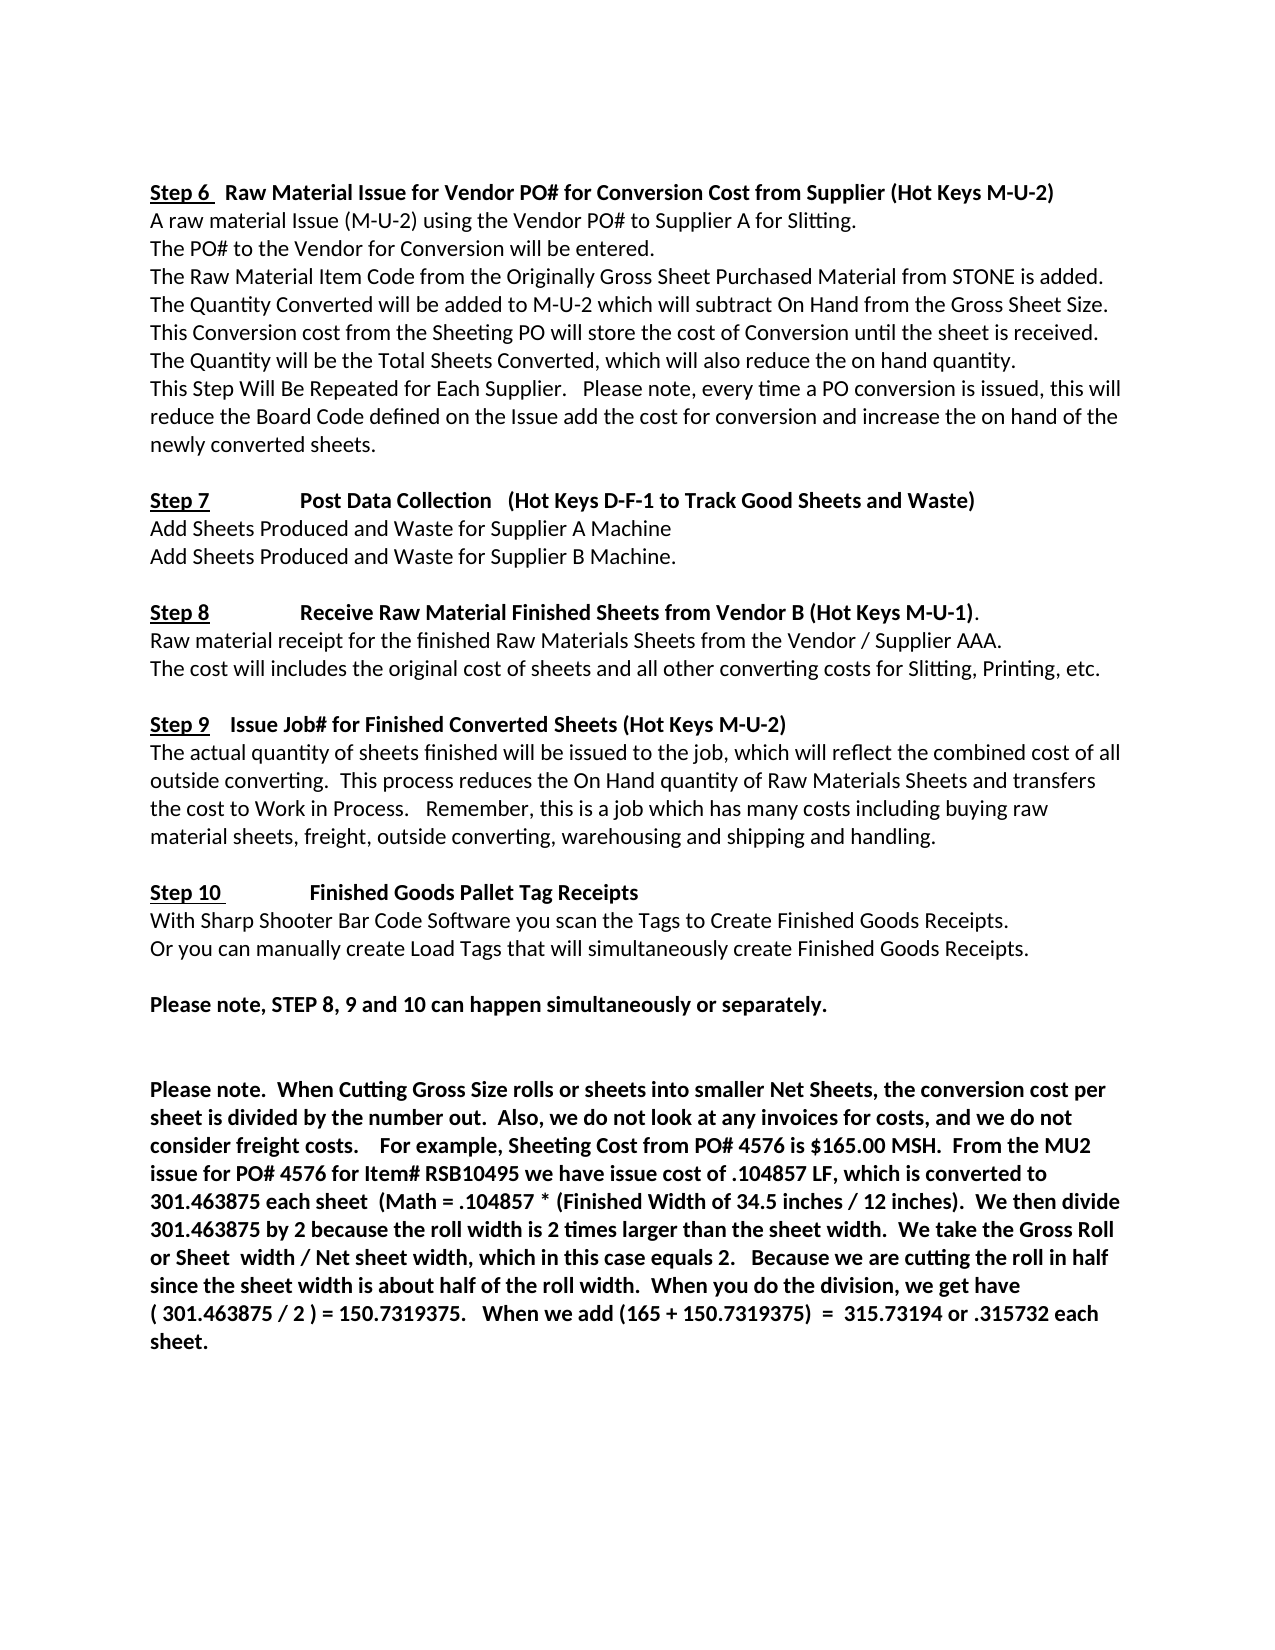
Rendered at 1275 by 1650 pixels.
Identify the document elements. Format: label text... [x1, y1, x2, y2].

text Please note, STEP 8, 9 and 10 can happen simultaneously or separately. [150, 991, 1125, 1019]
text Step 10 Finished Goods Pallet Tag Receipts [150, 878, 1125, 907]
text Step 7 Post Data Collection (Hot Keys D-F-1 to Track Good Sheets and Waste) [150, 486, 1125, 514]
text Step 9 Issue Job# for Finished Converted Sheets (Hot Keys M-U-2) [150, 710, 1125, 738]
text Or you can manually create Load Tags that will simultaneously create Finished Goods Receipts. [150, 934, 1125, 963]
text With Sharp Shooter Bar Code Software you scan the Tags to Create Finished Goods Receipts. [150, 907, 1125, 934]
text The Quantity Converted will be added to M-U-2 which will subtract On Hand from the Gross Sheet Size. [150, 290, 1125, 318]
text Please note. When Cutting Gross Size rolls or sheets into smaller Net Sheets, the conversion cost per sheet is divided by the number out. Also, we do not look at any invoices for costs, and we do not consider freight costs. For example, Sheeting Cost from PO# 4576 is $165.00 MSH. From the MU2 issue for PO# 4576 for Item# RSB10495 we have issue cost of .104857 LF, which is converted to 301.463875 each sheet (Math = .104857 * (Finished Width of 34.5 inches / 12 inches). We then divide 301.463875 by 2 because the roll width is 2 times larger than the sheet width. We take the Gross Roll or Sheet width / Net sheet width, which in this case equals 2. Because we are cutting the roll in half since the sheet width is about half of the roll width. When you do the division, we get have ( 301.463875 / 2 ) = 150.7319375. When we add (165 + 150.7319375) = 315.73194 or .315732 each sheet. [150, 1075, 1125, 1355]
text The PO# to the Vendor for Conversion will be entered. The Raw Material Item Code from the Originally Gross Sheet Purchased Material from STONE is added. [150, 234, 1125, 290]
text Add Sheets Produced and Waste for Supplier B Machine. [150, 542, 1125, 570]
text Step 8 Receive Raw Material Finished Sheets from Vendor B (Hot Keys M-U-1). [150, 598, 1125, 626]
text The actual quantity of sheets finished will be issued to the job, which will reflect the combined cost of all outside converting. This process reduces the On Hand quantity of Raw Materials Sheets and transfers the cost to Work in Process. Remember, this is a job which has many costs including buying raw material sheets, freight, outside converting, warehousing and shipping and handling. [150, 738, 1125, 851]
text Step 6 Raw Material Issue for Vendor PO# for Conversion Cost from Supplier (Hot Keys M-U-2) [150, 178, 1125, 206]
text This Conversion cost from the Sheeting PO will store the cost of Conversion until the sheet is received. [150, 318, 1125, 346]
text This Step Will Be Repeated for Each Supplier. Please note, every time a PO conversion is issued, this will reduce the Board Code defined on the Issue add the cost for conversion and increase the on hand of the newly converted sheets. [150, 374, 1125, 458]
text A raw material Issue (M-U-2) using the Vendor PO# to Supplier A for Slitting. [150, 206, 1125, 234]
text The Quantity will be the Total Sheets Converted, which will also reduce the on hand quantity. [150, 346, 1125, 374]
text Raw material receipt for the finished Raw Materials Sheets from the Vendor / Supplier AAA. The cost will includes the original cost of sheets and all other converting costs for Slitting, Printing, etc. [150, 626, 1125, 682]
text Add Sheets Produced and Waste for Supplier A Machine [150, 514, 1125, 542]
